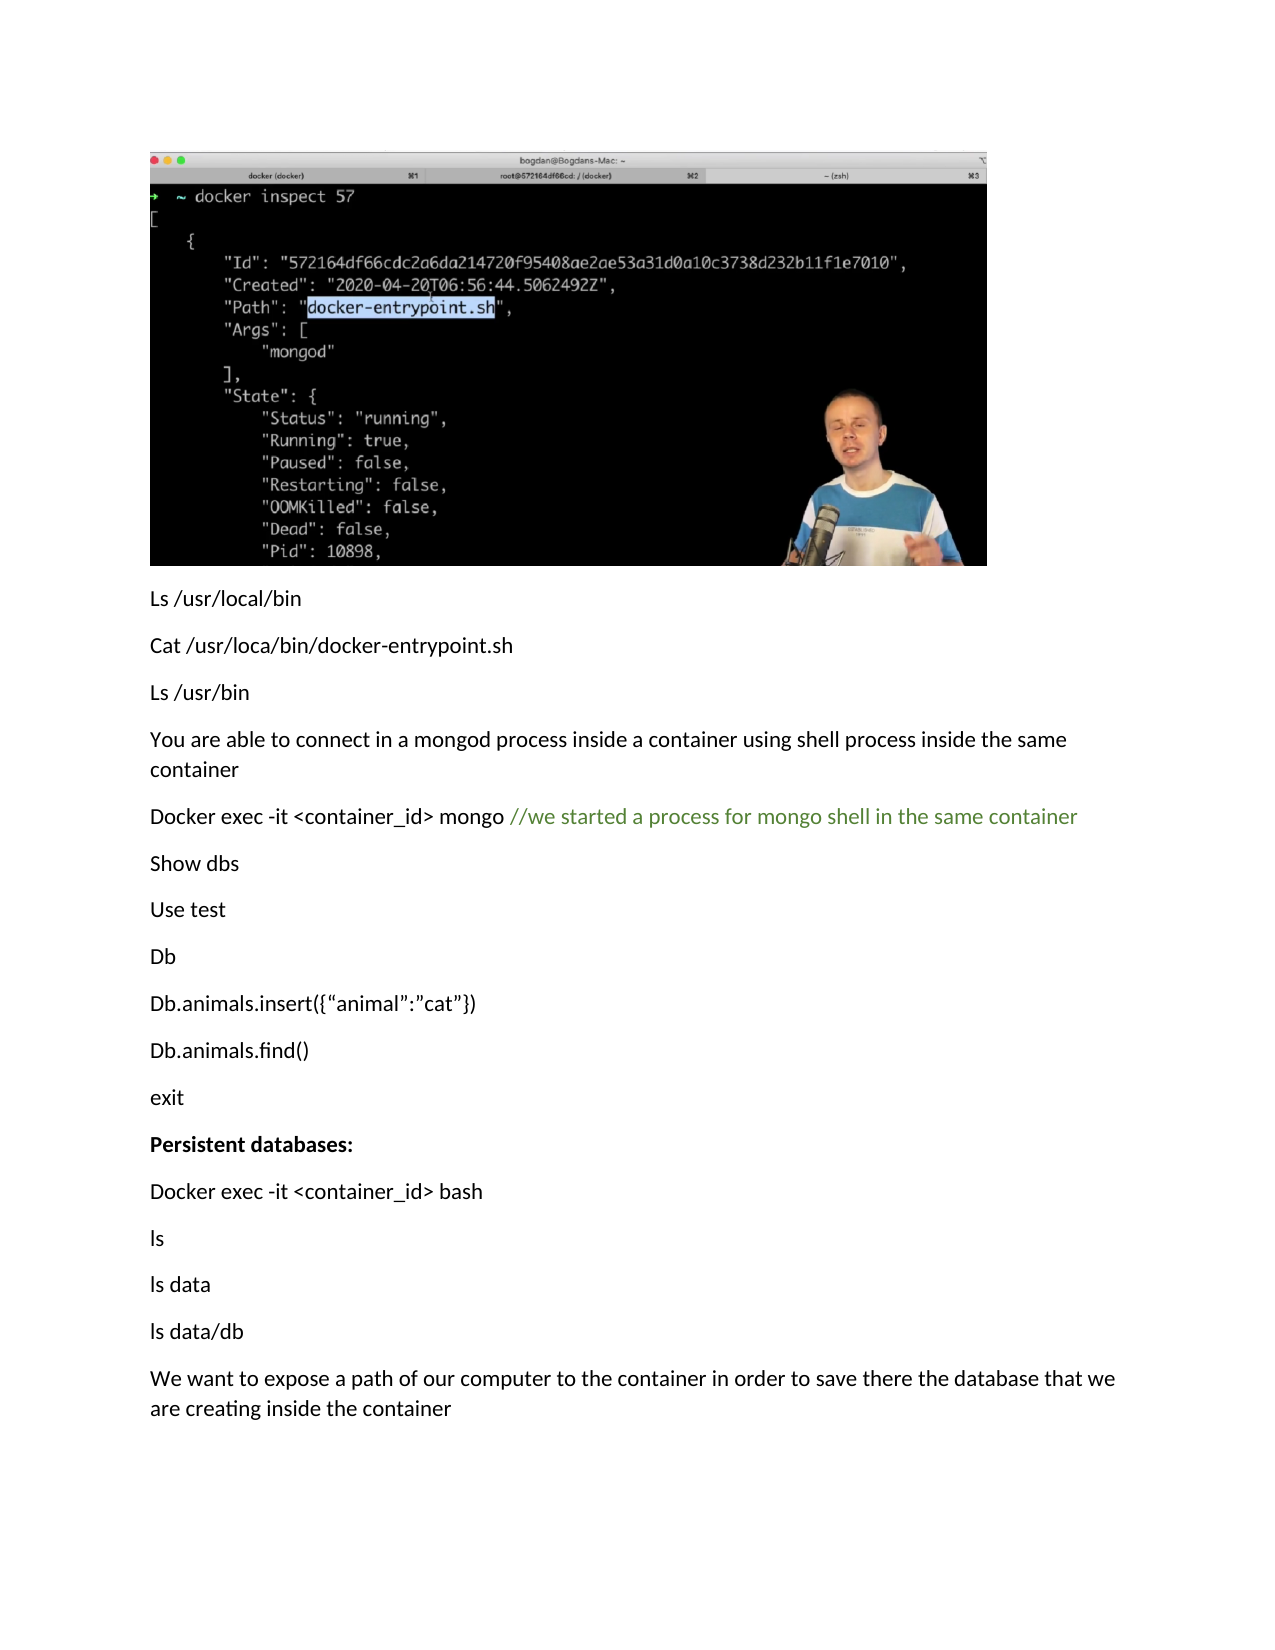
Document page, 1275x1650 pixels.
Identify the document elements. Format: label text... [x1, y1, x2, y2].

text Ls /usr/bin [150, 678, 1125, 706]
text ls data [150, 1271, 1125, 1299]
text Persistent databases: [150, 1130, 1125, 1158]
text Docker exec -it <container_id> bash [150, 1177, 1125, 1205]
text Ls /usr/local/bin [150, 584, 1125, 612]
text ls [150, 1224, 1125, 1252]
picture [150, 150, 987, 566]
text Show dbs [150, 849, 1125, 877]
text You are able to connect in a mongod process inside a container using shell process inside the same container [150, 725, 1125, 783]
text Db.animals.find() [150, 1036, 1125, 1064]
text Docker exec -it <container_id> mongo //we started a process for mongo shell in the same container [150, 802, 1125, 830]
text Use test [150, 896, 1125, 924]
text Cat /usr/loca/bin/docker-entrypoint.sh [150, 631, 1125, 659]
text exit [150, 1083, 1125, 1111]
text Db.animals.insert({“animal”:”cat”}) [150, 989, 1125, 1017]
text Db [150, 942, 1125, 971]
text We want to expose a path of our computer to the container in order to save there the database that we are creating inside the container [150, 1364, 1125, 1423]
text ls data/db [150, 1317, 1125, 1346]
